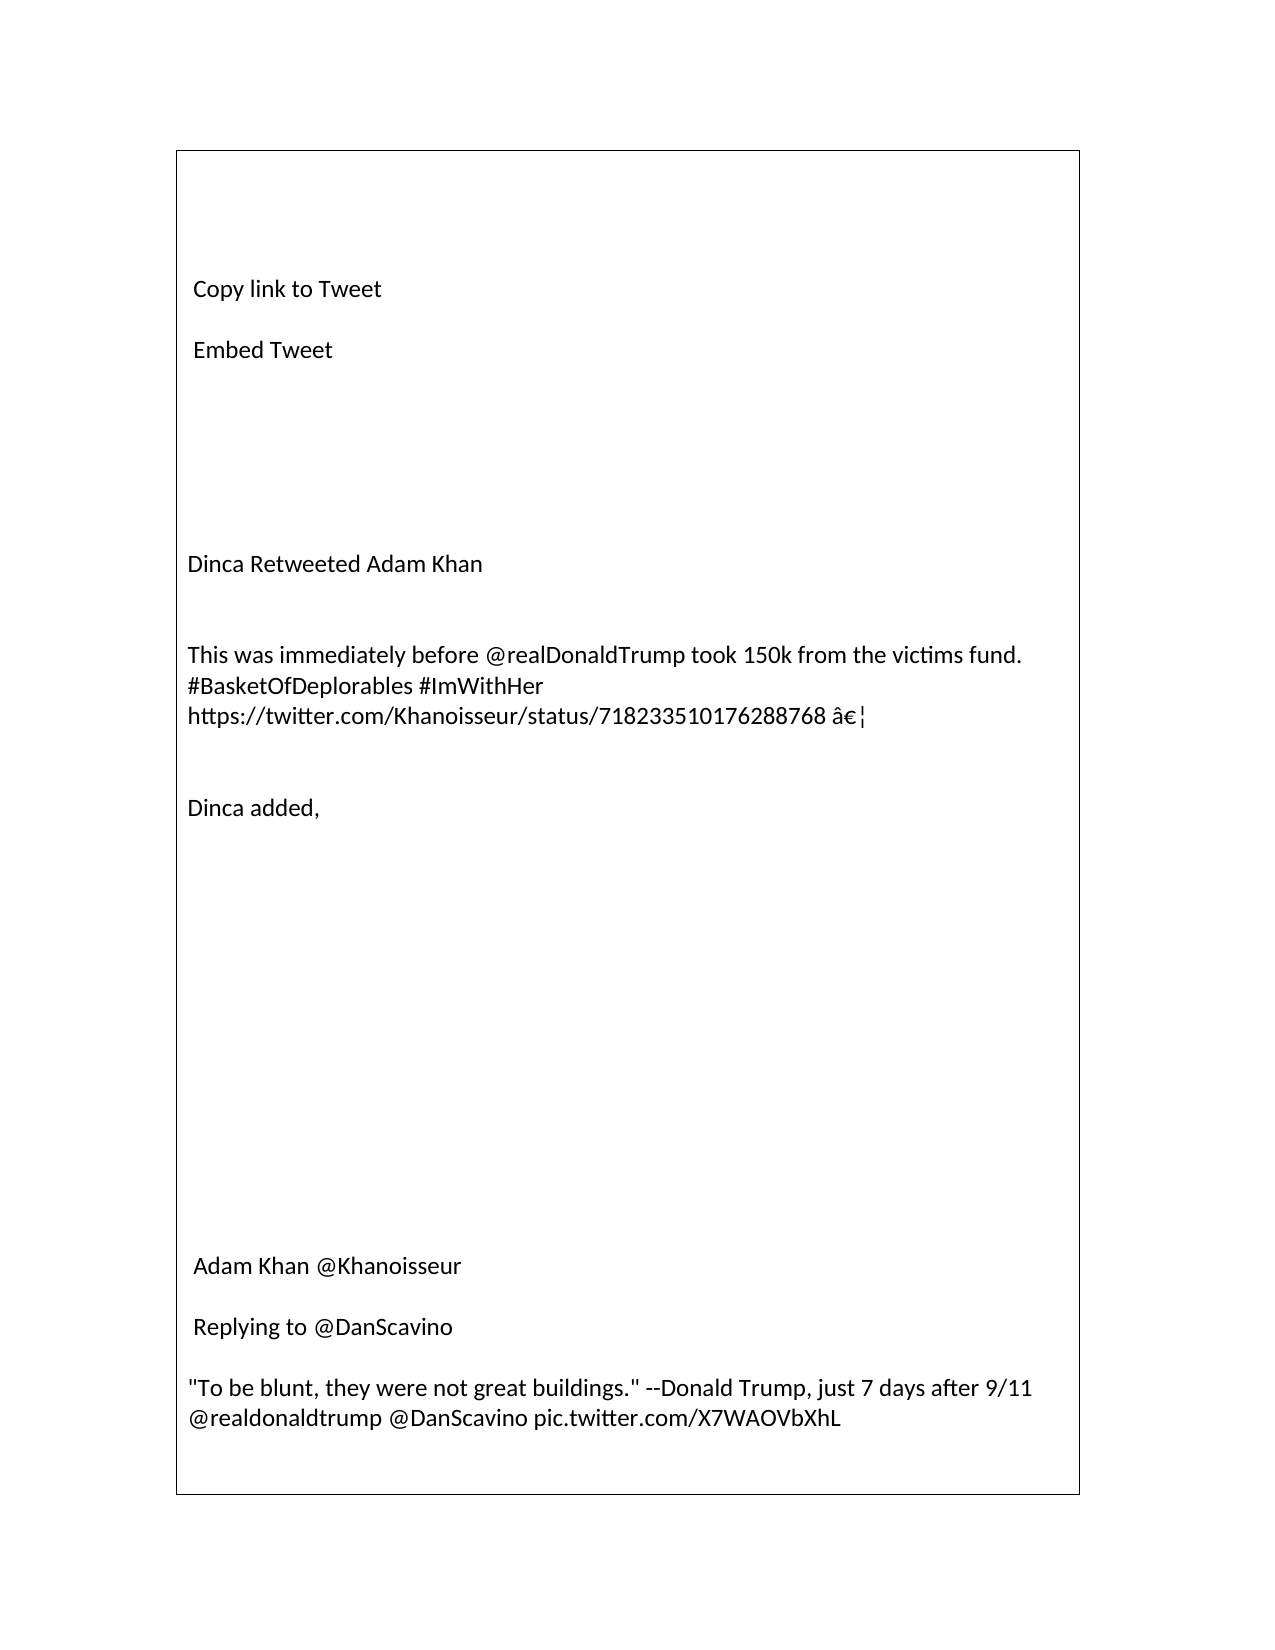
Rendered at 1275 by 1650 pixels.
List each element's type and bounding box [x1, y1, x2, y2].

table_cell [177, 151, 1079, 1494]
